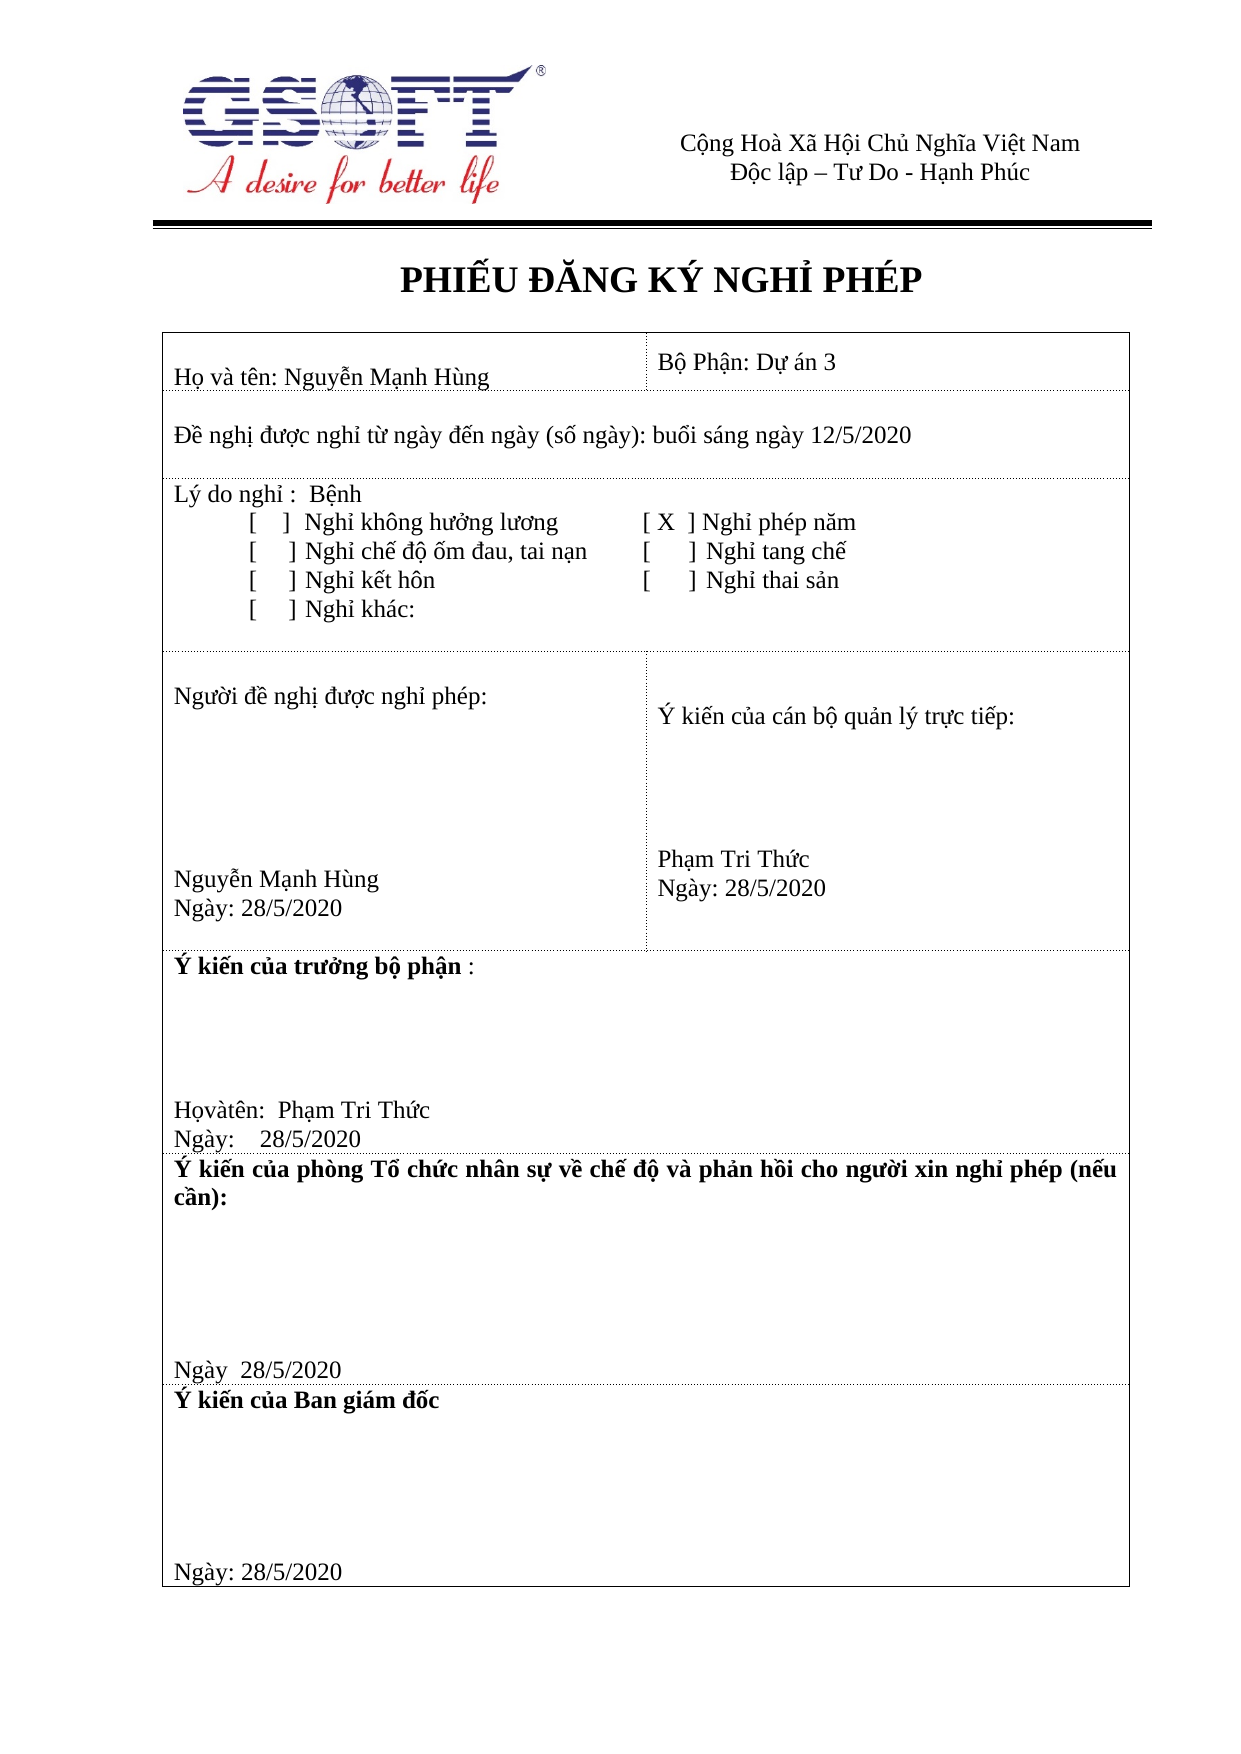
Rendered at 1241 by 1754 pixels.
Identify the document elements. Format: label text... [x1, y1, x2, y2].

table_header Họ và tên: Nguyễn Mạnh Hùng [163, 333, 646, 390]
table_cell Ý kiến của cán bộ quản lý trực tiếp: Phạm Tri Thức Ngày: 28/5/2020 [646, 651, 1129, 950]
table_cell Ý kiến của trưởng bộ phận : Họvàtên: Phạm Tri Thức Ngày: 28/5/2020 [163, 950, 1129, 1153]
subtitle PHIẾU ĐĂNG KÝ NGHỈ PHÉP [207, 257, 1116, 301]
table_cell Đề nghị được nghỉ từ ngày đến ngày (số ngày): buổi sáng ngày 12/5/2020 [163, 390, 1129, 478]
table_cell Ý kiến của phòng Tổ chức nhân sự về chế độ và phản hồi cho người xin nghỉ phép (nếu cần): Ngày 28/5/2020 [163, 1153, 1129, 1384]
table_cell Người đề nghị được nghỉ phép: Nguyễn Mạnh Hùng Ngày: 28/5/2020 [163, 651, 646, 950]
picture [183, 65, 546, 204]
table_cell Ý kiến của Ban giám đốc Ngày: 28/5/2020 [163, 1384, 1129, 1586]
table_header [153, 66, 608, 220]
table_cell Lý do nghỉ : Bệnh [ ] Nghỉ không hưởng lương [ X ] Nghỉ phép năm [ ] Nghỉ chế độ ốm đau, tai nạn [ ] Nghỉ tang chế [ ] Nghỉ kết hôn [ ] Nghỉ thai sản [ ] Nghỉ khác: [163, 478, 1129, 651]
table_header Cộng Hoà Xã Hội Chủ Nghĩa Việt Độc lập – Tư Do - Hạnh Phúc [608, 66, 1152, 220]
table_header Bộ Phận: Dự án 3 [646, 333, 1129, 390]
